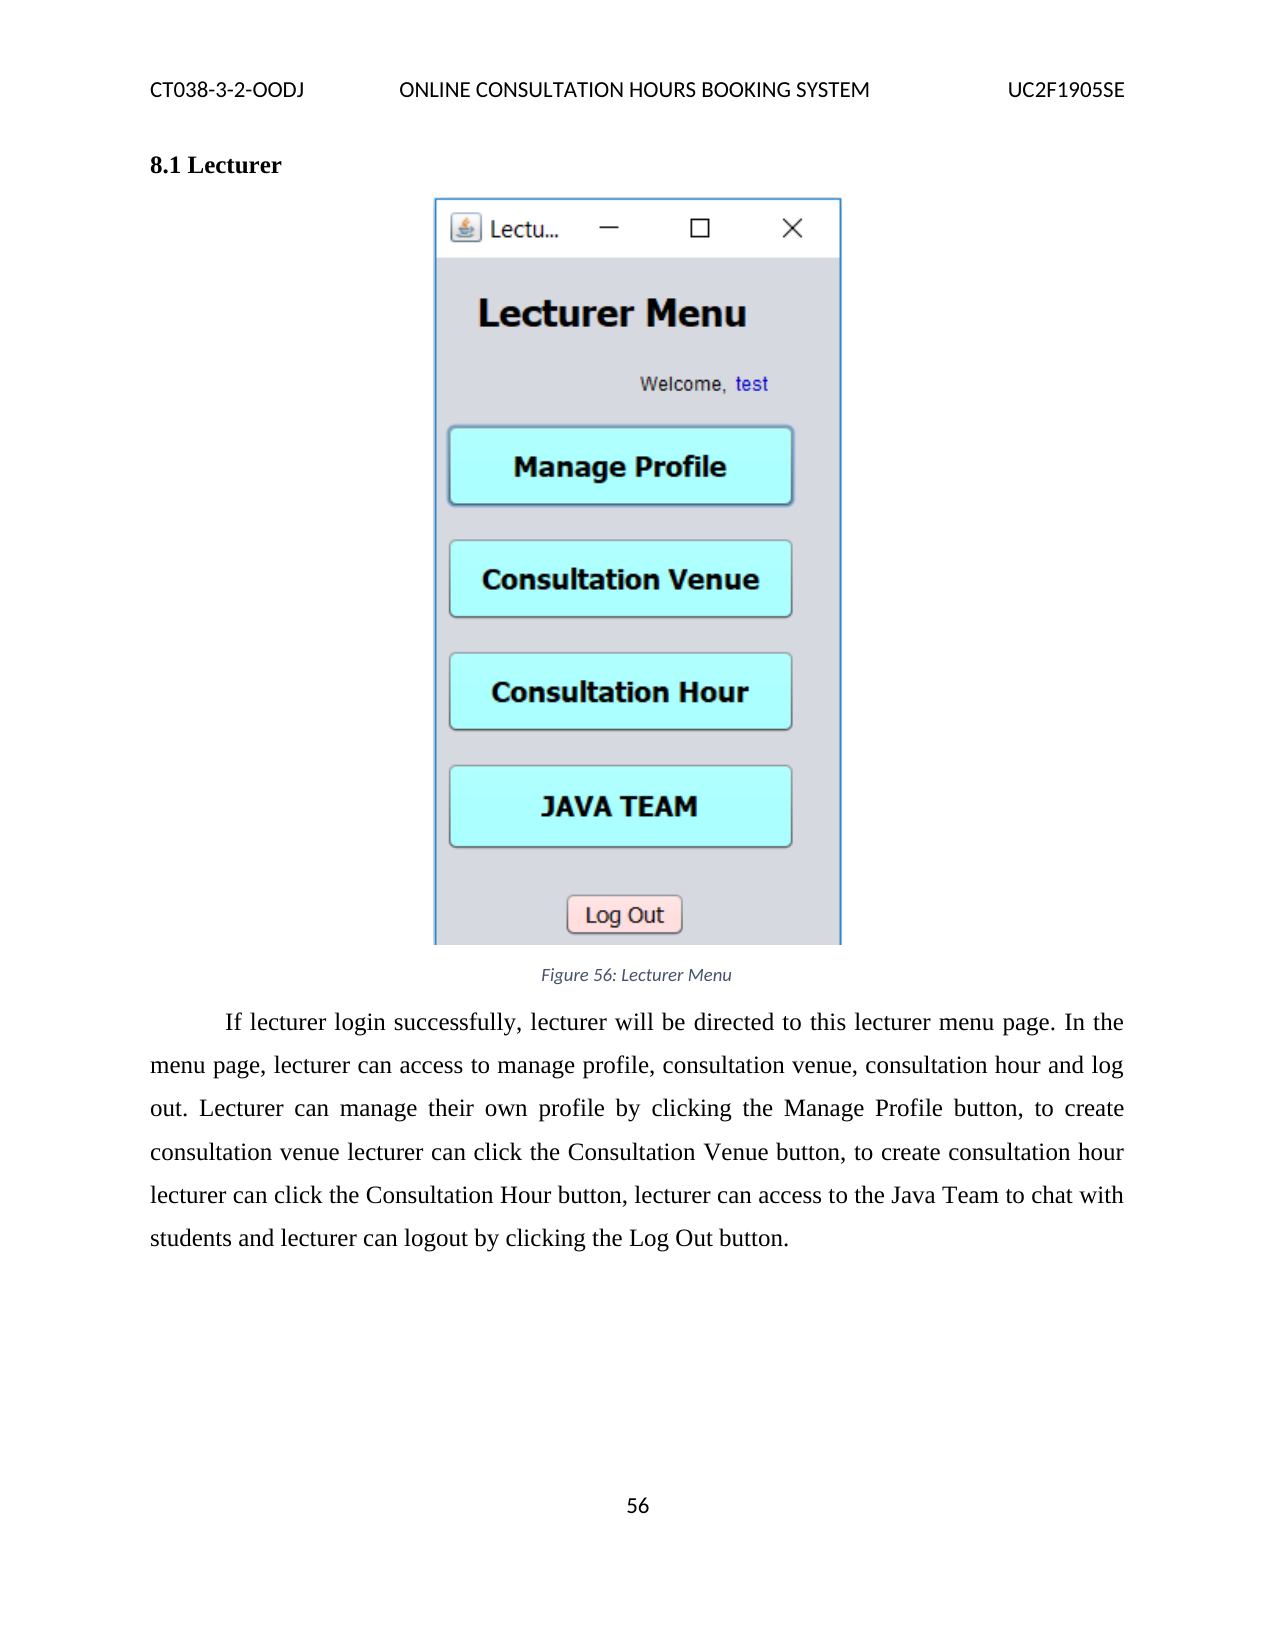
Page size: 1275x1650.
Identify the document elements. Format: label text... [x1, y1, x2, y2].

subtitle 8.1 Lecturer [150, 150, 1125, 179]
text If lecturer login successfully, lecturer will be directed to this lecturer menu page. In the menu page, lecturer can access to manage profile, consultation venue, consultation hour and log out. Lecturer can manage their own profile by clicking the Manage Profile button, to create consultation venue lecturer can click the Consultation Venue button, to create consultation hour lecturer can click the Consultation Hour button, lecturer can access to the Java Team to chat with students and lecturer can logout by clicking the Log Out button. [150, 1007, 1125, 1252]
picture [432, 197, 843, 945]
text Figure 56: Lecturer Menu [150, 963, 1125, 986]
